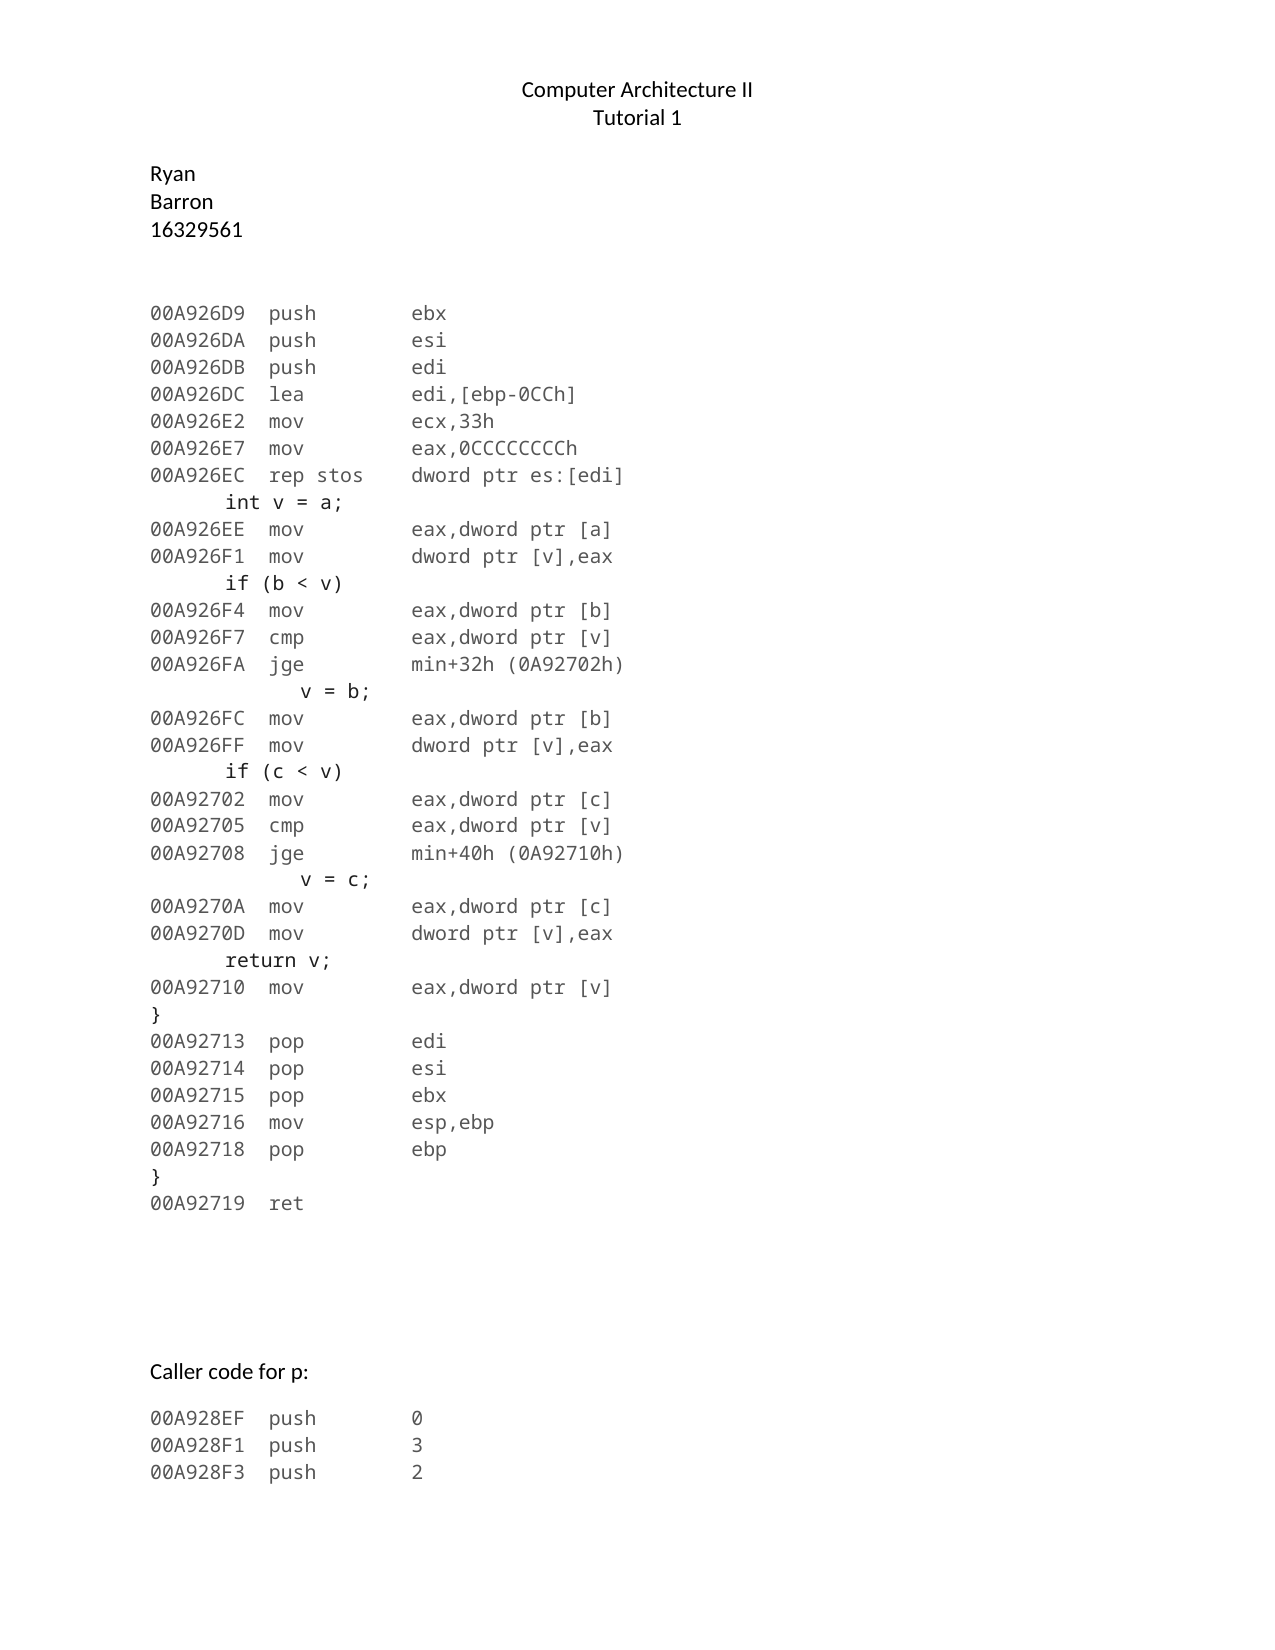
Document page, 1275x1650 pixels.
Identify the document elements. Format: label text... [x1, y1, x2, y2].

text 00A92702 mov eax,dword ptr [c] [150, 785, 1125, 812]
text } [150, 1001, 1125, 1028]
text if (b < v) [150, 569, 1125, 596]
text if (c < v) [150, 758, 1125, 785]
text 00A926D9 push ebx [150, 299, 1125, 326]
text 00A928F3 push 2 [150, 1458, 1125, 1485]
text 00A92716 mov esp,ebp [150, 1108, 1125, 1136]
text 00A926E2 mov ecx,33h [150, 407, 1125, 434]
text int v = a; [150, 488, 1125, 515]
text 00A928F1 push 3 [150, 1431, 1125, 1458]
text 00A926FA jge min+32h (0A92702h) [150, 650, 1125, 677]
text 00A92710 mov eax,dword ptr [v] [150, 974, 1125, 1001]
text Caller code for p: [150, 1357, 1125, 1385]
text 00A92718 pop ebp [150, 1136, 1125, 1162]
text return v; [150, 947, 1125, 974]
text 00A92719 ret [150, 1189, 1125, 1216]
text 00A926EE mov eax,dword ptr [a] [150, 515, 1125, 542]
text 00A928EF push 0 [150, 1404, 1125, 1431]
text 00A92708 jge min+40h (0A92710h) [150, 839, 1125, 866]
text 00A926E7 mov eax,0CCCCCCCCh [150, 434, 1125, 461]
text 00A926F4 mov eax,dword ptr [b] [150, 596, 1125, 623]
text 00A926FF mov dword ptr [v],eax [150, 731, 1125, 758]
text 00A926EC rep stos dword ptr es:[edi] [150, 461, 1125, 488]
text } [150, 1162, 1125, 1189]
text 00A92715 pop ebx [150, 1082, 1125, 1108]
text 00A9270D mov dword ptr [v],eax [150, 920, 1125, 947]
text v = c; [150, 866, 1125, 893]
text 00A926F1 mov dword ptr [v],eax [150, 542, 1125, 569]
text 00A92714 pop esi [150, 1054, 1125, 1082]
text 00A9270A mov eax,dword ptr [c] [150, 893, 1125, 920]
text 00A926FC mov eax,dword ptr [b] [150, 704, 1125, 731]
text 00A926DA push esi [150, 326, 1125, 353]
text 00A926DB push edi [150, 353, 1125, 380]
text 00A92713 pop edi [150, 1028, 1125, 1054]
text 00A926DC lea edi,[ebp-0CCh] [150, 380, 1125, 407]
text 00A926F7 cmp eax,dword ptr [v] [150, 623, 1125, 650]
text 00A92705 cmp eax,dword ptr [v] [150, 812, 1125, 839]
text v = b; [150, 677, 1125, 704]
